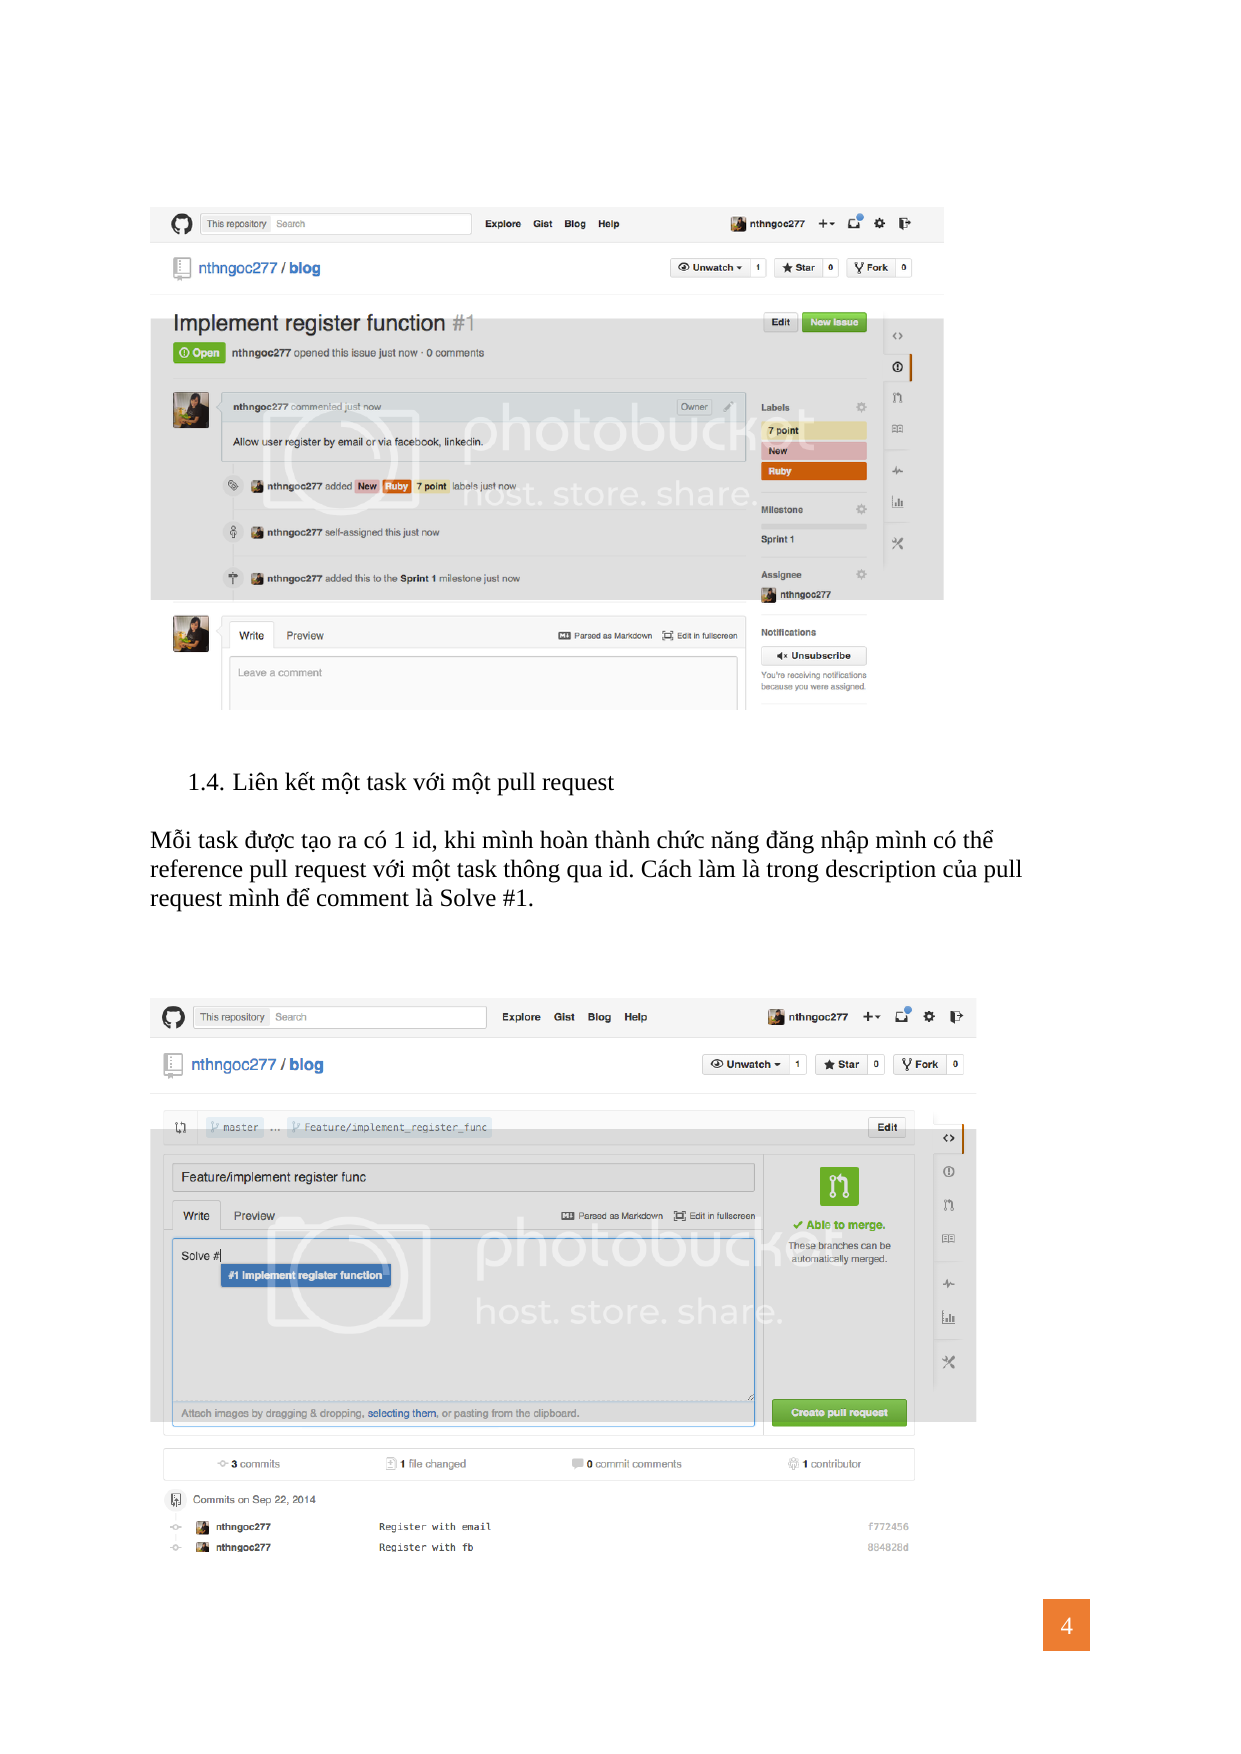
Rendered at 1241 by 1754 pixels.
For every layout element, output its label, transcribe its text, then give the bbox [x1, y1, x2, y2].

picture [150, 207, 944, 710]
list Liên kết một task với một pull request [187, 767, 1090, 796]
picture [150, 998, 977, 1552]
text Mỗi task được tạo ra có 1 id, khi mình hoàn thành chức năng đăng nhập mình có thể reference pull request với một task thông qua id. Cách làm là trong description của pull request mình để comment là Solve #1. [150, 825, 1090, 912]
